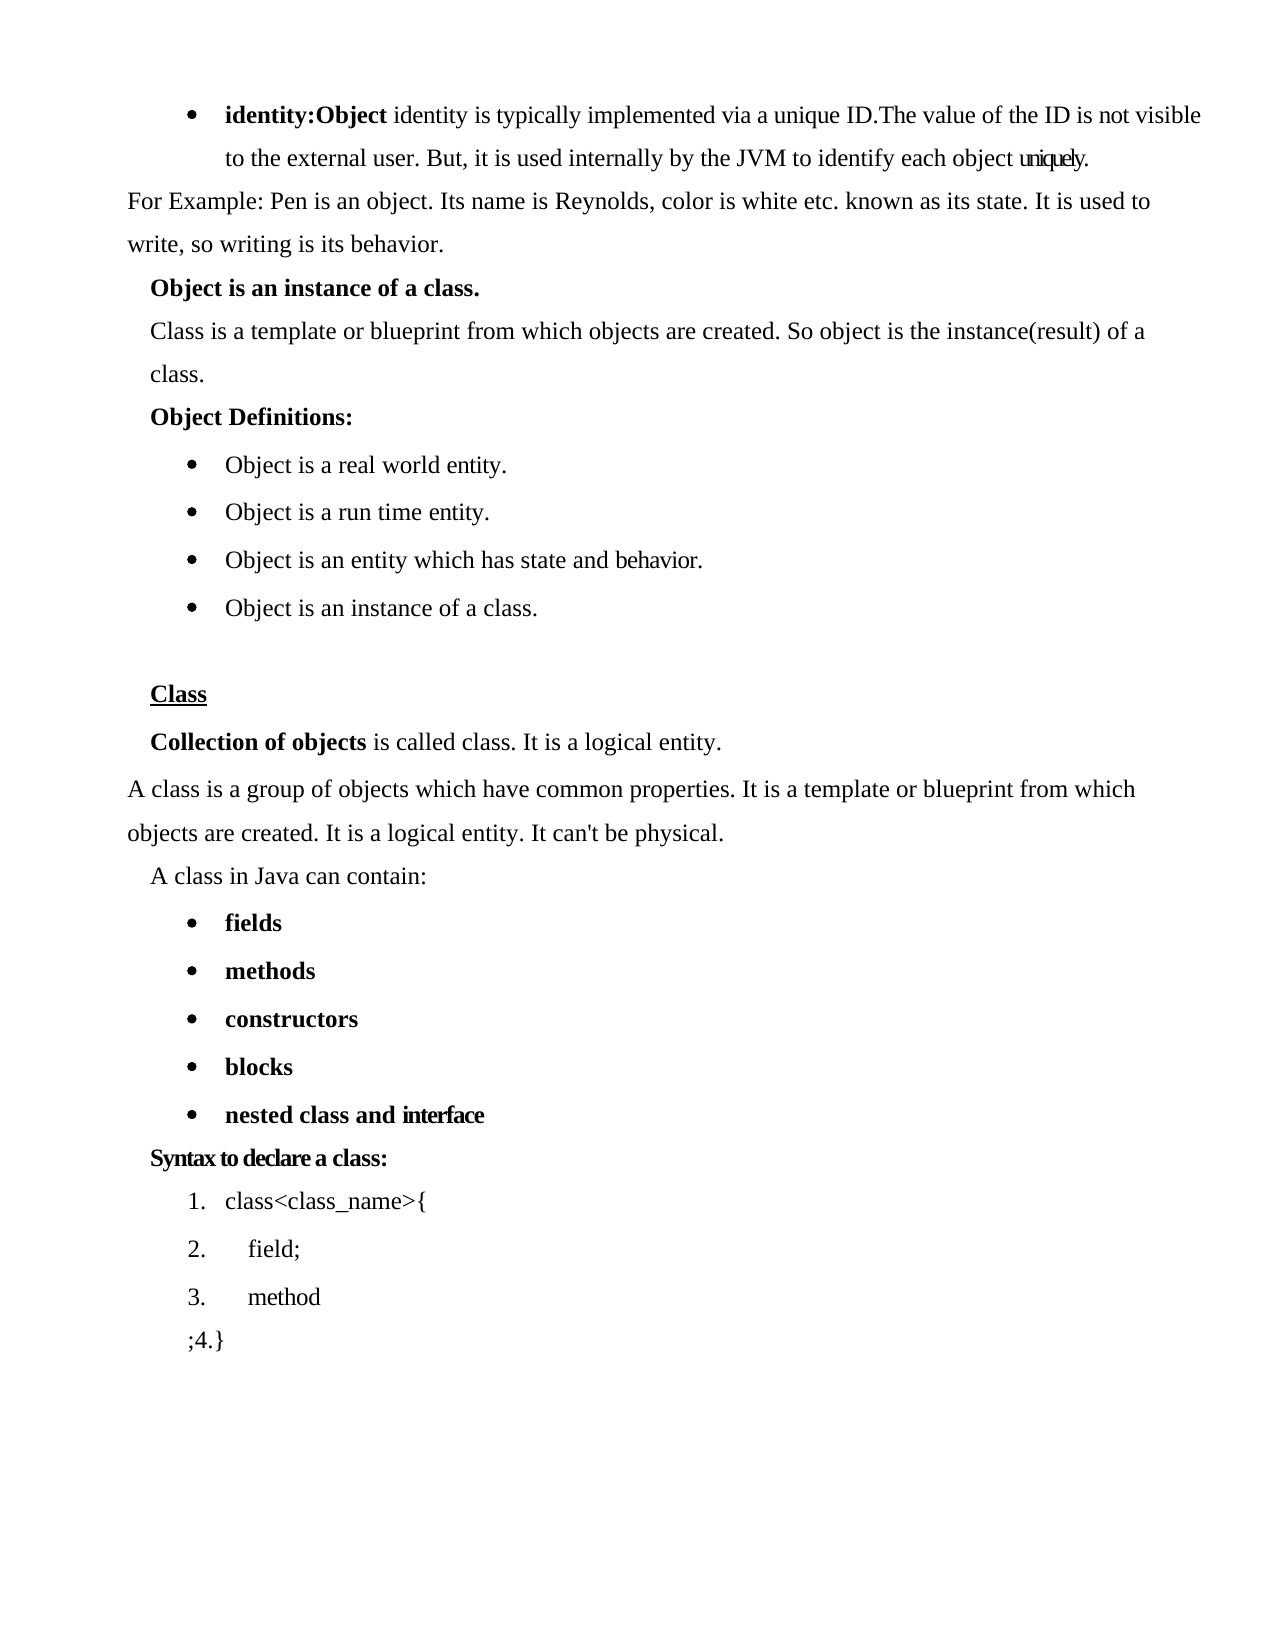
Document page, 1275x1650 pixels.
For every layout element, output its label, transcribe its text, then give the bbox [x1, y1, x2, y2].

text Collection of objects is called class. It is a logical entity. [150, 727, 1242, 756]
list constructors [187, 1004, 1242, 1033]
subtitle fields [187, 908, 1242, 937]
text Class is a template or blueprint from which objects are created. So object is the instance(result) of a class. [150, 316, 1152, 388]
list field; [187, 1234, 1242, 1263]
list blocks [187, 1052, 1242, 1081]
text A class is a group of objects which have common properties. It is a template or blueprint from which objects are created. It is a logical entity. It can't be physical. [127, 774, 1203, 846]
list Object is a real world entity. [187, 450, 1242, 478]
list class<class_name>{ [187, 1186, 1242, 1215]
list nested class and interface Syntax to declare a class: [150, 1100, 493, 1172]
text Object is an instance of a class. [150, 273, 1152, 301]
list identity:Object identity is typically implemented via a unique ID.The value of the ID is not visible to the external user. But, it is used internally by the JVM to identify each object uniquely. [187, 100, 1212, 172]
subtitle Object Definitions: [150, 402, 1242, 431]
list Object is an instance of a class. [187, 593, 1242, 621]
text A class in Java can contain: [150, 861, 1242, 889]
list Object is a run time entity. [187, 497, 1242, 526]
subtitle Class [150, 679, 1242, 708]
text For Example: Pen is an object. Its name is Reynolds, color is white etc. known as its state. It is used to write, so writing is its behavior. [127, 186, 1203, 258]
list method;4.} [187, 1282, 335, 1353]
list Object is an entity which has state and behavior. [187, 545, 1242, 574]
list methods [187, 956, 1242, 985]
